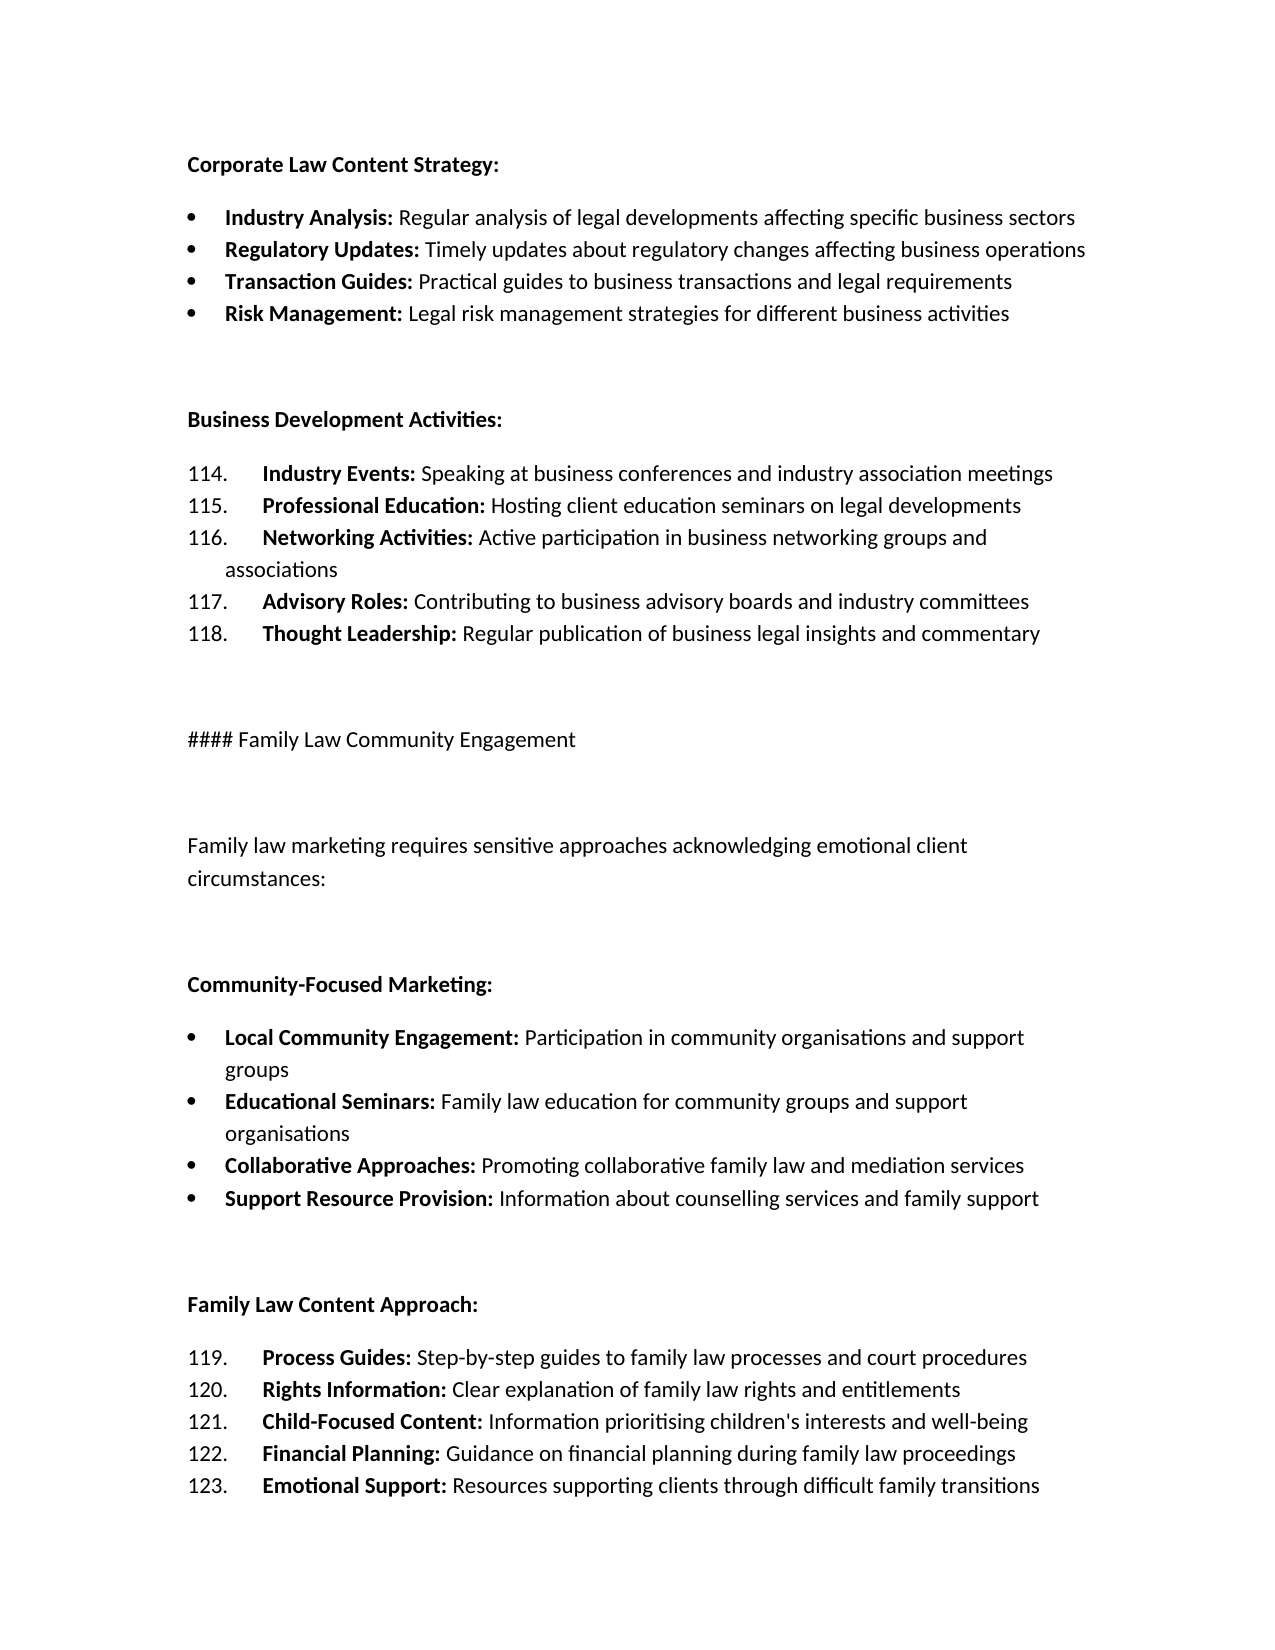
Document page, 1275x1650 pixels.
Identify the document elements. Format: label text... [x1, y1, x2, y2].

list Emotional Support: Resources supporting clients through difficult family transitions [187, 1472, 1087, 1500]
list Child-Focused Content: Information prioritising children's interests and well-being [187, 1407, 1087, 1435]
list Risk Management: Legal risk management strategies for different business activities [187, 299, 1087, 328]
list Networking Activities: Active participation in business networking groups and associations [187, 523, 1087, 583]
list Educational Seminars: Family law education for community groups and support organisations [187, 1087, 1087, 1147]
list Advisory Roles: Contributing to business advisory boards and industry committees [187, 587, 1087, 615]
list Support Resource Provision: Information about counselling services and family support [187, 1184, 1087, 1212]
list Transaction Guides: Practical guides to business transactions and legal requirements [187, 267, 1087, 295]
text #### Family Law Community Engagement [187, 726, 1087, 754]
list Rights Information: Clear explanation of family law rights and entitlements [187, 1375, 1087, 1403]
list Financial Planning: Guidance on financial planning during family law proceedings [187, 1439, 1087, 1467]
list Process Guides: Step-by-step guides to family law processes and court procedures [187, 1343, 1087, 1371]
text Community-Focused Marketing: [187, 970, 1087, 998]
list Collaborative Approaches: Promoting collaborative family law and mediation services [187, 1152, 1087, 1180]
list Industry Events: Speaking at business conferences and industry association meetings [187, 459, 1087, 487]
text Corporate Law Content Strategy: [187, 150, 1087, 178]
list Regulatory Updates: Timely updates about regulatory changes affecting business operations [187, 235, 1087, 263]
text Family law marketing requires sensitive approaches acknowledging emotional client circumstances: [187, 832, 1087, 892]
text Business Development Activities: [187, 406, 1087, 434]
text Family Law Content Approach: [187, 1290, 1087, 1318]
list Industry Analysis: Regular analysis of legal developments affecting specific business sectors [187, 203, 1087, 231]
list Local Community Engagement: Participation in community organisations and support groups [187, 1023, 1087, 1083]
list Thought Leadership: Regular publication of business legal insights and commentary [187, 619, 1087, 648]
list Professional Education: Hosting client education seminars on legal developments [187, 491, 1087, 519]
